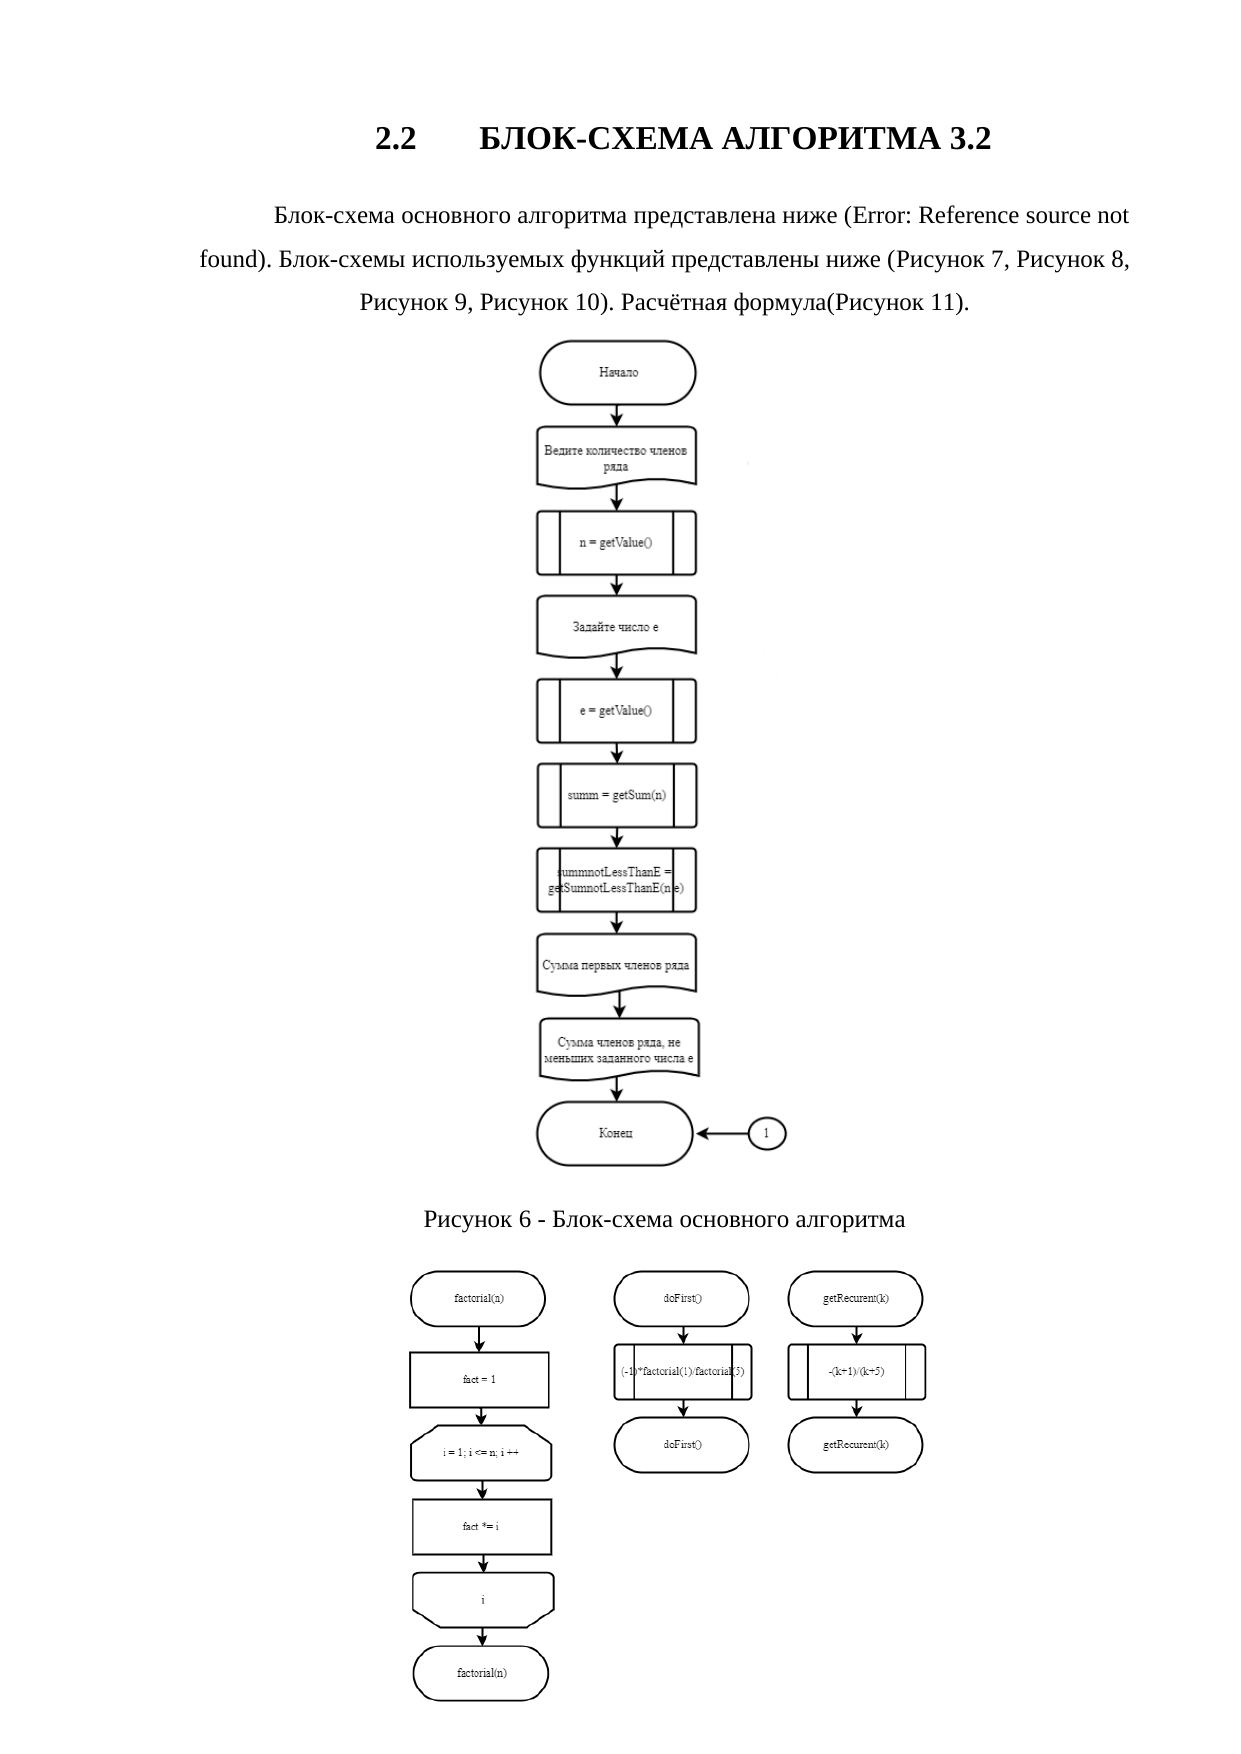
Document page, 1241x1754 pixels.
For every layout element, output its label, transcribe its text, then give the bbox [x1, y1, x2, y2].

text Блок-схема алгоритма 3.2 [215, 118, 1152, 156]
picture [392, 1253, 937, 1710]
picture [526, 330, 803, 1186]
